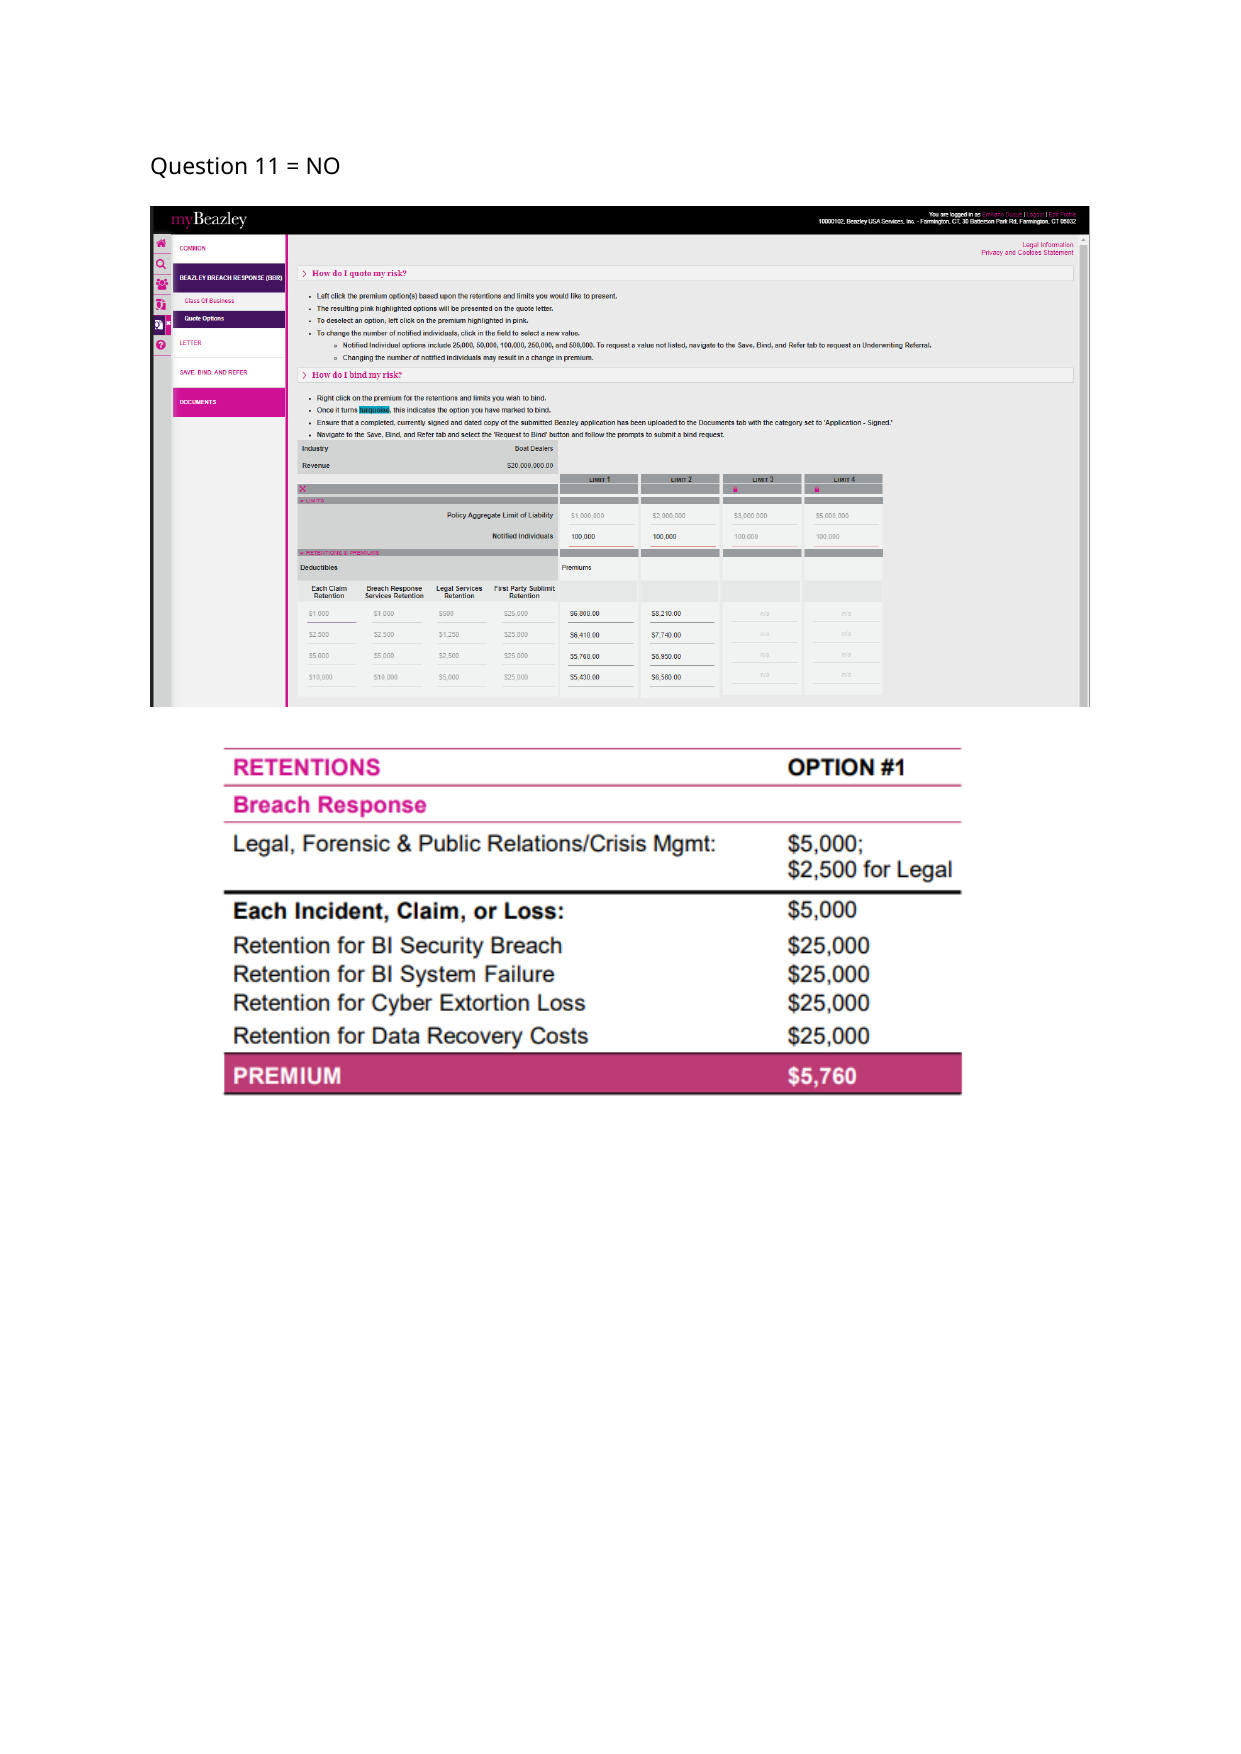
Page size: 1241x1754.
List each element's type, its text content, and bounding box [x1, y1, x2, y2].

text Question 11 = NO [150, 150, 1090, 181]
picture [150, 732, 1091, 1130]
picture [150, 206, 1091, 707]
